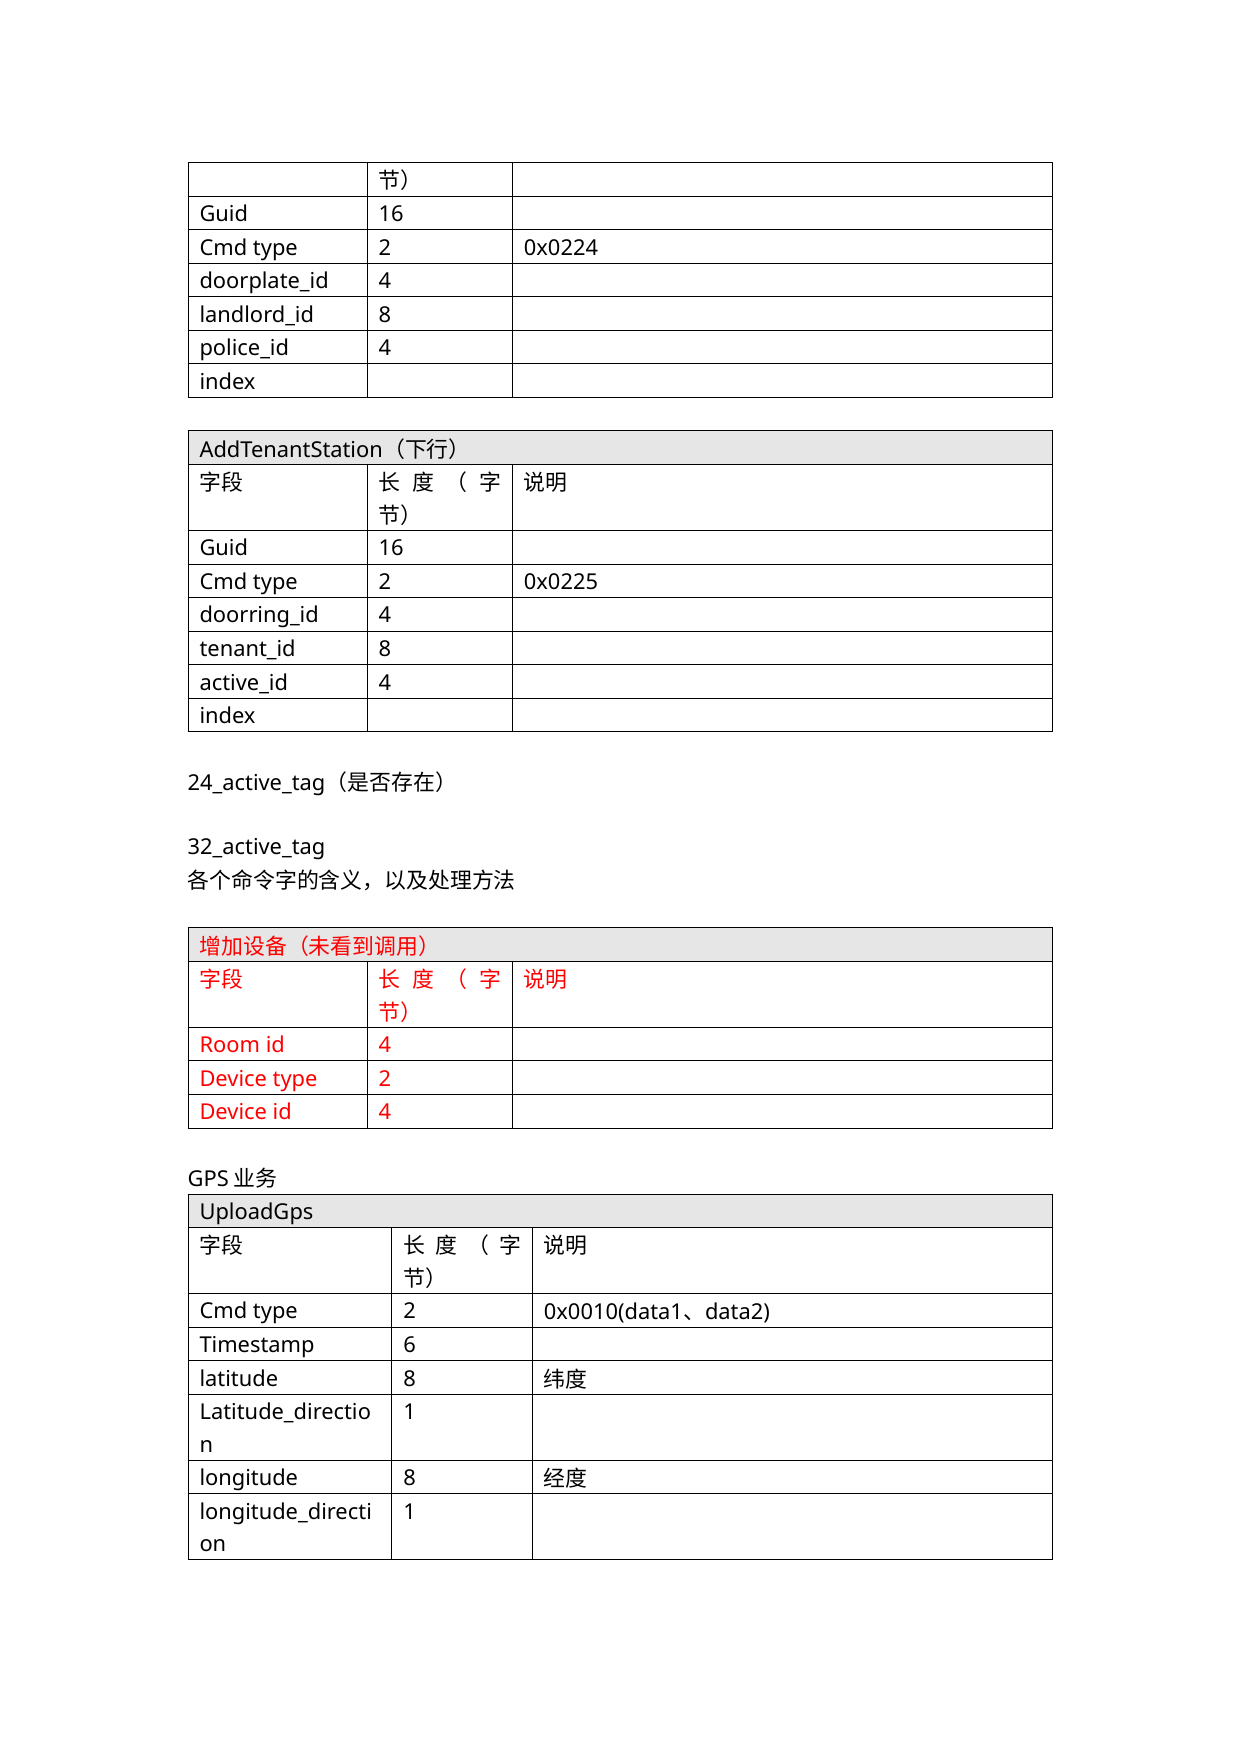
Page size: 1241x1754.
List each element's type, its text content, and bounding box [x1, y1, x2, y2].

table_cell [513, 1061, 1052, 1094]
table_cell 2 [368, 1061, 512, 1094]
table_cell [533, 1494, 1052, 1559]
table_cell 长度（字节） [392, 1228, 532, 1293]
table_cell police_id [189, 331, 367, 363]
table_cell 4 [368, 264, 512, 296]
table_cell 4 [368, 331, 512, 363]
table_cell 2 [368, 565, 512, 597]
table_cell landlord_id [189, 297, 367, 330]
table_cell 长度（字节） [368, 163, 512, 196]
table_cell 8 [368, 297, 512, 330]
table_cell 说明 [513, 962, 1052, 1027]
table_cell latitude [189, 1361, 391, 1394]
table_cell 8 [392, 1361, 532, 1394]
table_cell Guid [189, 531, 367, 563]
table_cell longitude_direction [189, 1494, 391, 1559]
table_cell Cmd type [189, 230, 367, 263]
table_cell 4 [368, 665, 512, 698]
table_cell 说明 [533, 1228, 1052, 1293]
table_cell [513, 197, 1052, 229]
table_header AddTenantStation（下行） [189, 431, 1052, 464]
table_cell Timestamp [189, 1328, 391, 1360]
table_header UploadGps [189, 1195, 1052, 1227]
table_cell 0x0010(data1、data2) [533, 1294, 1052, 1327]
table_cell doorplate_id [189, 264, 367, 296]
table_cell [513, 297, 1052, 330]
table_cell 说明 [513, 465, 1052, 530]
table_cell [513, 632, 1052, 664]
table_cell 2 [392, 1294, 532, 1327]
table_cell 说明 [513, 163, 1052, 196]
table_cell Device id [189, 1095, 367, 1127]
table_cell Room id [189, 1028, 367, 1060]
text 24_active_tag（是否存在） [187, 765, 1053, 797]
table_cell [513, 699, 1052, 731]
table_cell [513, 364, 1052, 397]
table_cell Latitude_direction [189, 1395, 391, 1460]
table_cell 8 [368, 632, 512, 664]
table_cell 长度（字节） [368, 465, 512, 530]
table_cell 长度（字节） [368, 962, 512, 1027]
table_cell 1 [392, 1494, 532, 1559]
table_cell 经度 [533, 1461, 1052, 1493]
table_cell 2 [368, 230, 512, 263]
table_cell doorring_id [189, 598, 367, 631]
table_cell [368, 699, 512, 731]
table_cell 8 [392, 1461, 532, 1493]
table_cell 16 [368, 531, 512, 563]
table_cell 0x0225 [513, 565, 1052, 597]
table_cell 字段 [189, 962, 367, 1027]
table_cell longitude [189, 1461, 391, 1493]
table_cell [513, 264, 1052, 296]
table_cell [513, 598, 1052, 631]
table_cell 6 [392, 1328, 532, 1360]
table_cell [513, 1028, 1052, 1060]
table_cell 4 [368, 598, 512, 631]
table_cell Cmd type [189, 565, 367, 597]
table_cell index [189, 364, 367, 397]
table_cell [533, 1328, 1052, 1360]
table_cell [513, 531, 1052, 563]
table_cell [513, 331, 1052, 363]
table_cell 16 [368, 197, 512, 229]
table_cell 字段 [189, 163, 367, 196]
table_cell active_id [189, 665, 367, 698]
table_cell [513, 1095, 1052, 1127]
text 32_active_tag [187, 830, 1053, 862]
table_cell 0x0224 [513, 230, 1052, 263]
table_cell 1 [392, 1395, 532, 1460]
table_cell index [189, 699, 367, 731]
table_cell 4 [368, 1095, 512, 1127]
table_cell Cmd type [189, 1294, 391, 1327]
table_cell [513, 665, 1052, 698]
table_cell tenant_id [189, 632, 367, 664]
table_cell Device type [189, 1061, 367, 1094]
table_cell Guid [189, 197, 367, 229]
table_cell 纬度 [533, 1361, 1052, 1394]
table_cell [368, 364, 512, 397]
text 各个命令字的含义，以及处理方法 [187, 862, 1053, 895]
table_cell 字段 [189, 465, 367, 530]
table_cell [533, 1395, 1052, 1460]
table_cell 字段 [189, 1228, 391, 1293]
table_header 增加设备（未看到调用） [189, 928, 1052, 961]
table_cell 4 [368, 1028, 512, 1060]
text GPS业务 [187, 1161, 1053, 1193]
